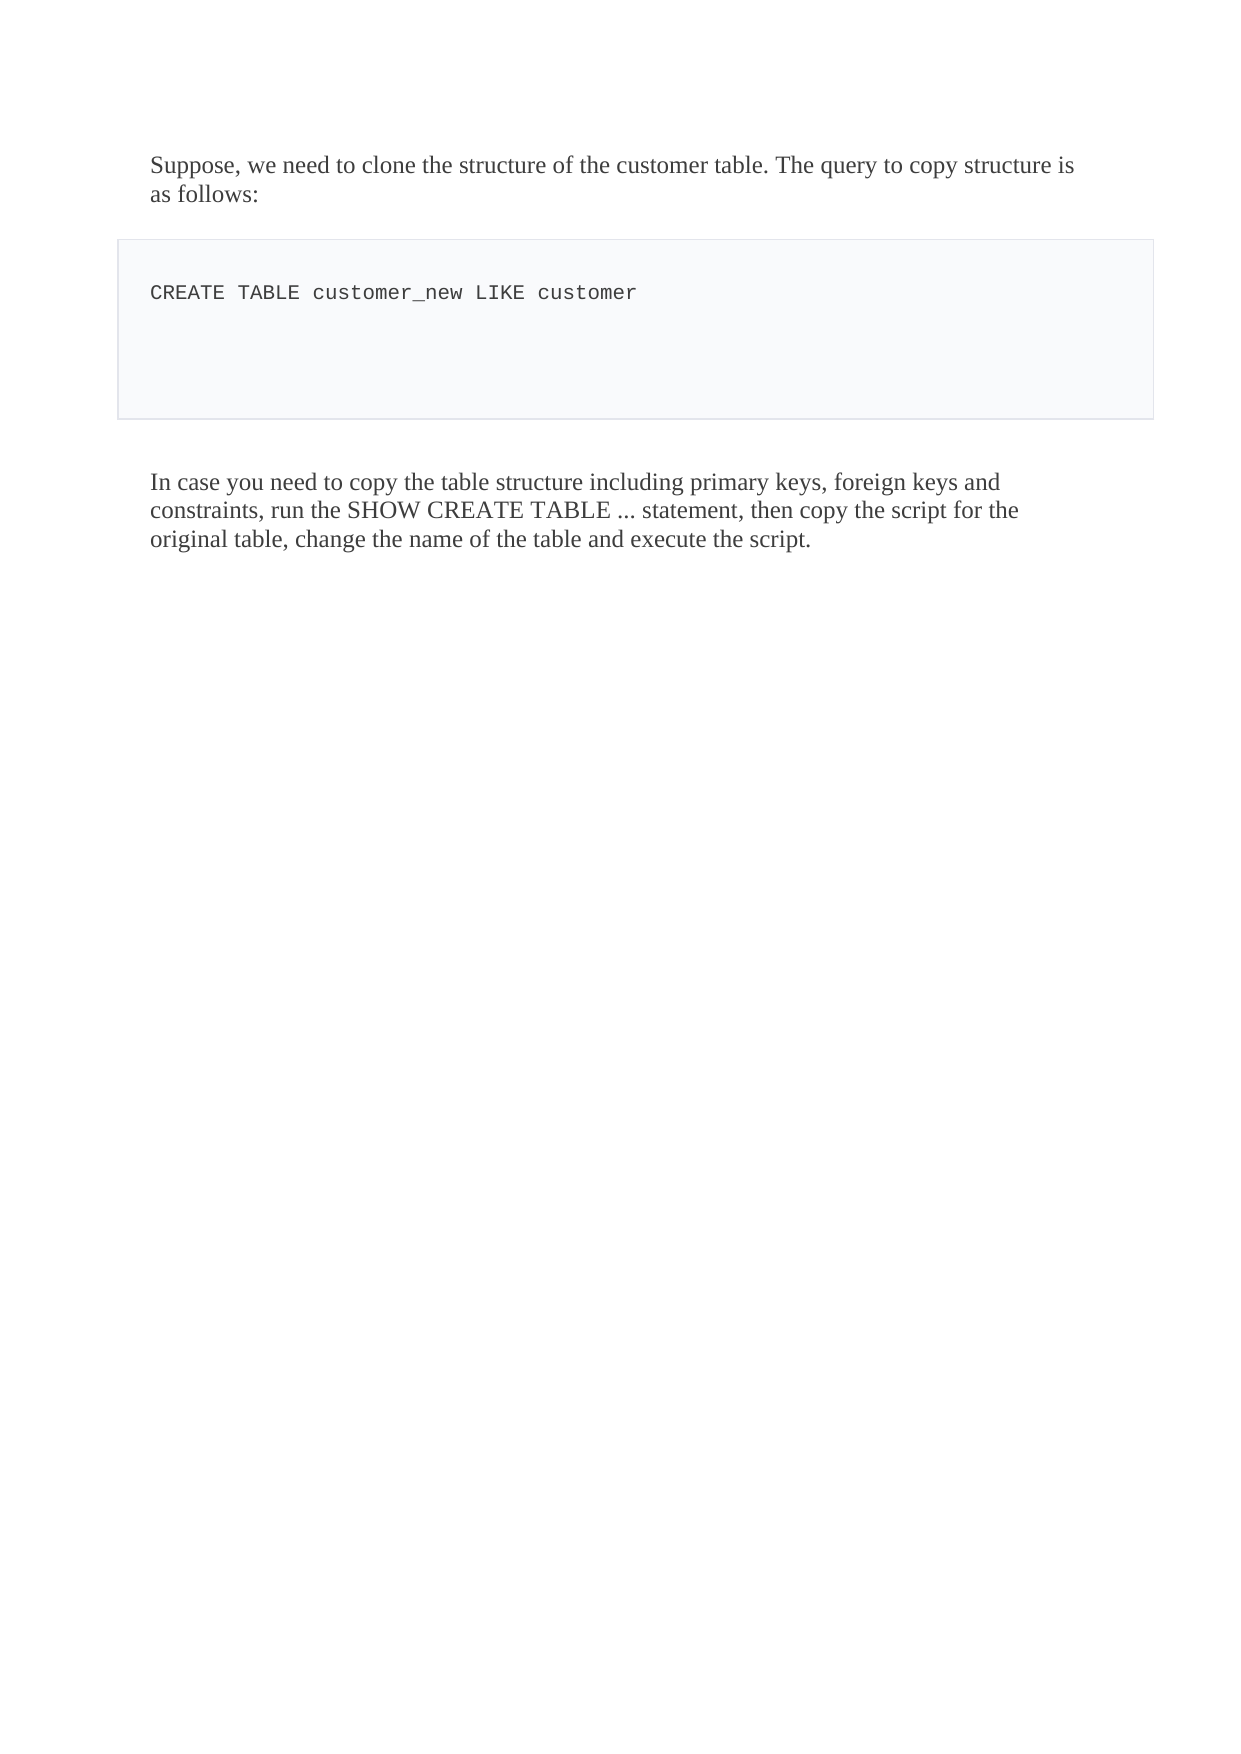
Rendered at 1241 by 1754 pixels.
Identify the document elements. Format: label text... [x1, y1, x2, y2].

text Suppose, we need to clone the structure of the customer table. The query to copy structure is as follows: [150, 150, 1090, 207]
text In case you need to copy the table structure including primary keys, foreign keys and constraints, run the SHOW CREATE TABLE ... statement, then copy the script for the original table, change the name of the table and execute the script. [150, 467, 1090, 553]
text CREATE TABLE customer_new LIKE customer [119, 240, 1153, 306]
